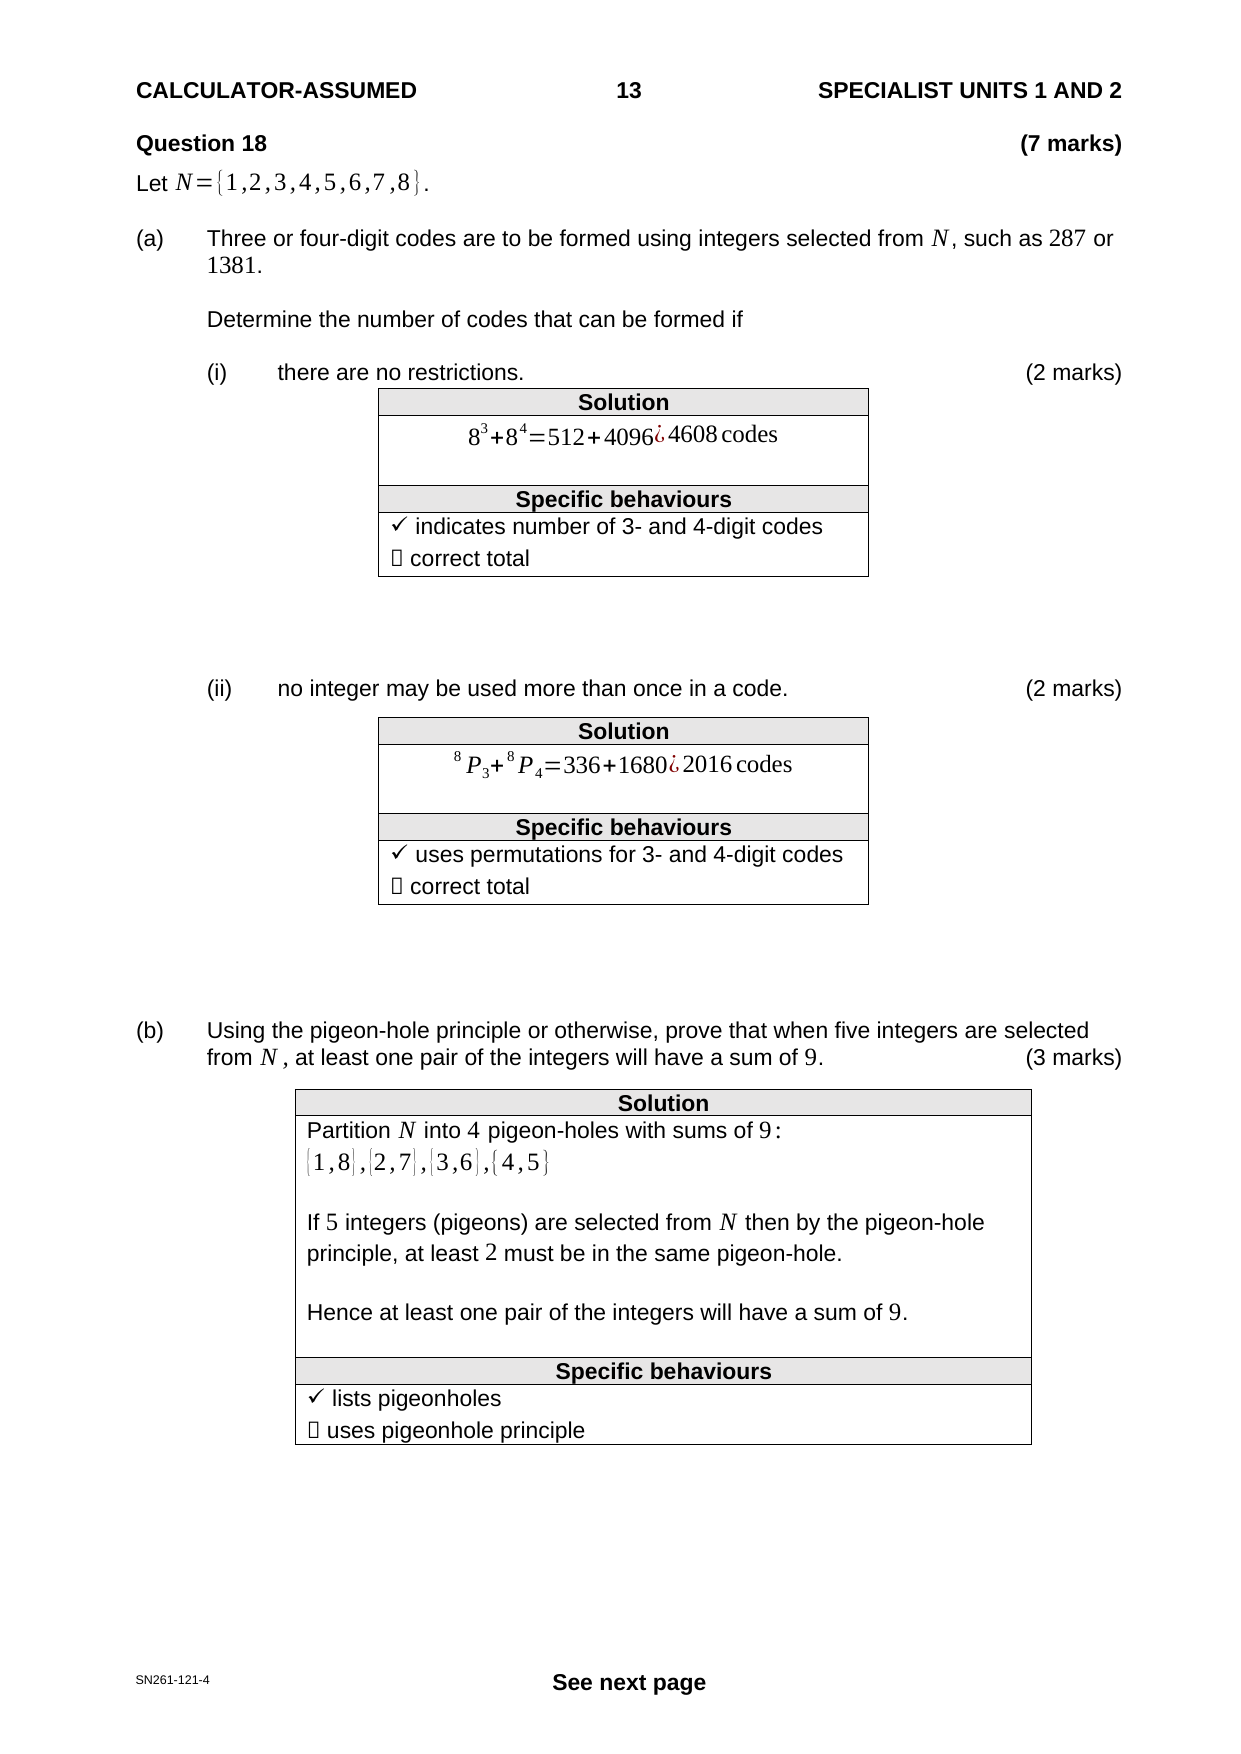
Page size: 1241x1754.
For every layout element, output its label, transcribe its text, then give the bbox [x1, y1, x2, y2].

text Let . [136, 169, 1122, 198]
text (b) Using the pigeon-hole principle or otherwise, prove that when five integers are selected from at least one pair of the integers will have a sum of . (3 marks) [136, 1017, 1122, 1071]
text (i) there are no restrictions. (2 marks) [207, 358, 1122, 385]
text Determine the number of codes that can be formed if [136, 306, 1122, 332]
text (a) Three or four-digit codes are to be formed using integers selected from , such as or . [136, 224, 1122, 279]
text Question 18 (7 marks) [136, 130, 1122, 156]
text (ii) no integer may be used more than once in a code. (2 marks) [207, 675, 1122, 701]
